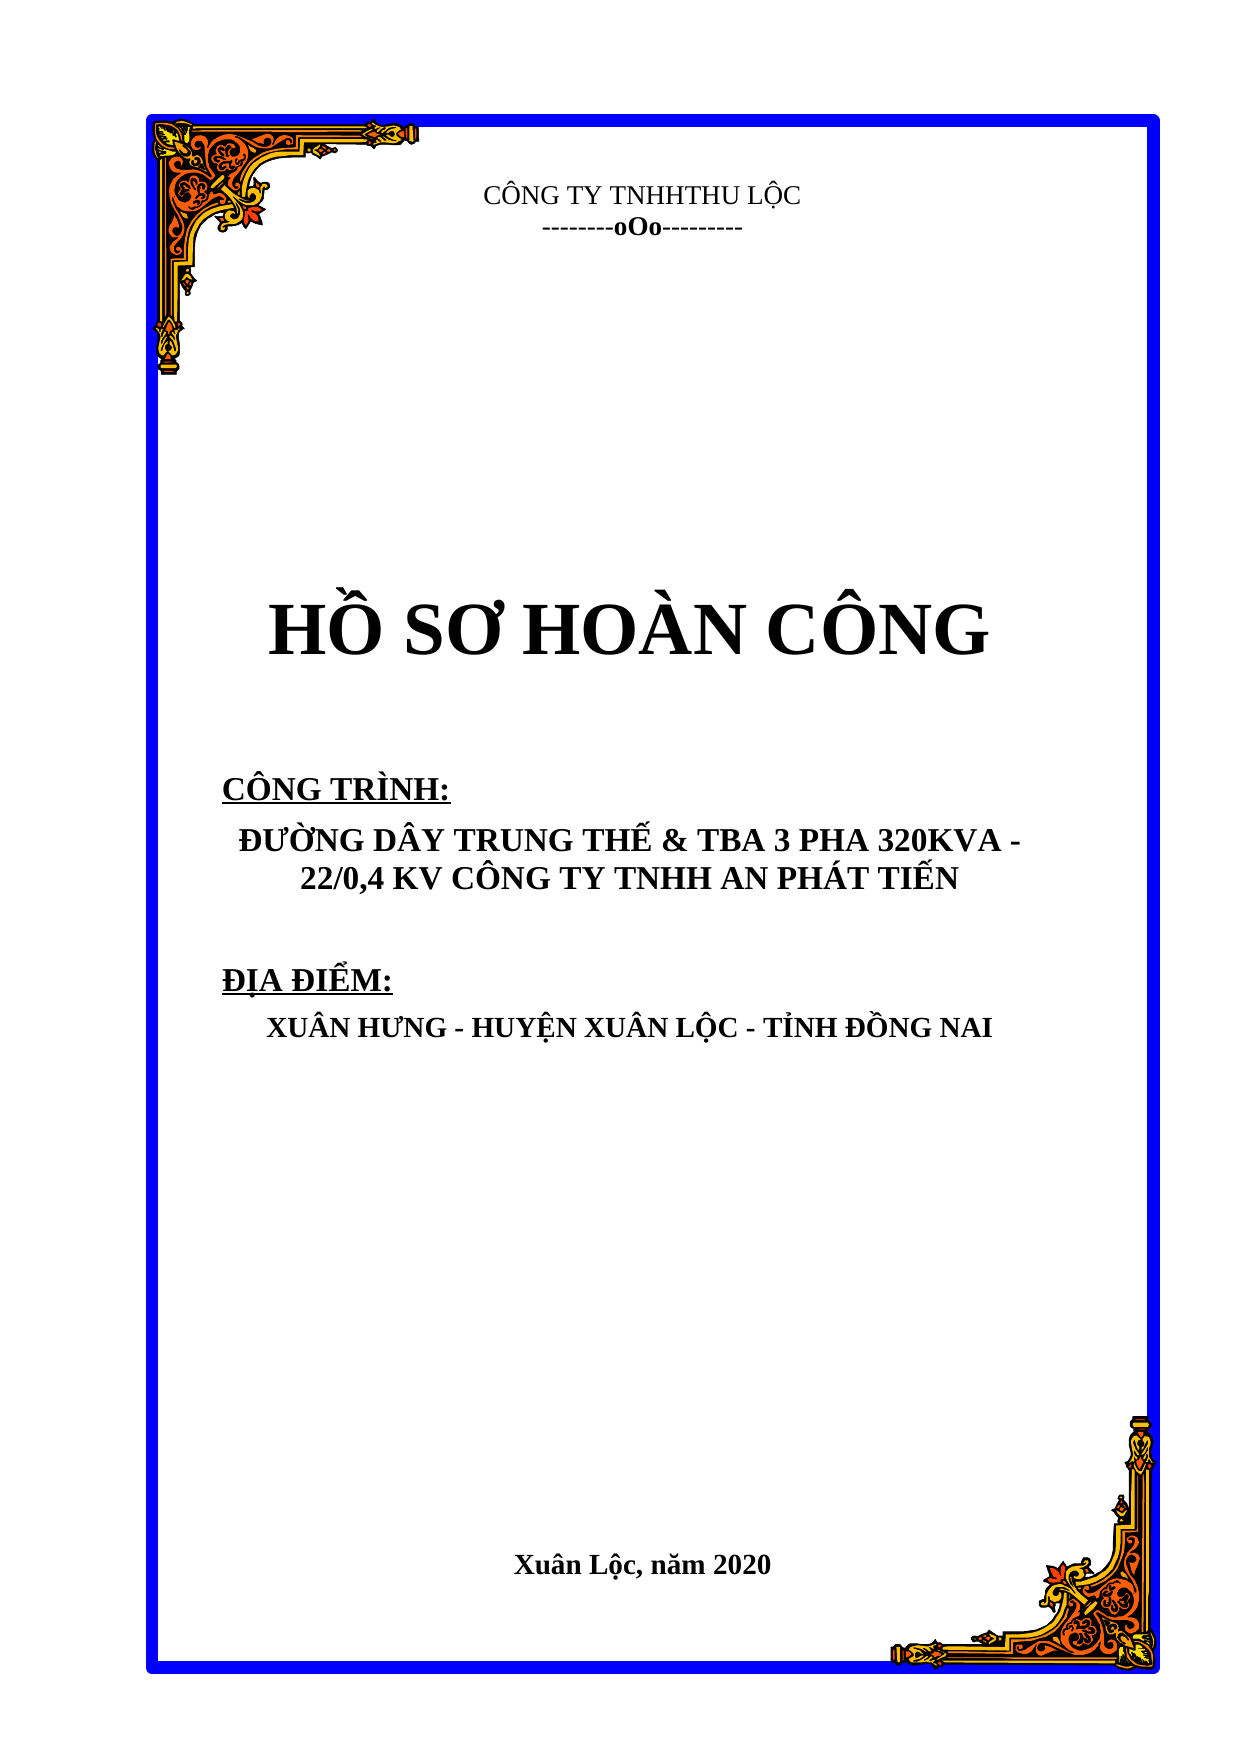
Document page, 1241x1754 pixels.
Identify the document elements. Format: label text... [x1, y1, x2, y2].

text ĐỊA ĐIỂM: [222, 960, 1038, 998]
text HỒ SƠ HOÀN CÔNG [222, 584, 1037, 670]
text --------oOo--------- [148, 210, 1137, 241]
text XUÂN HƯNG - HUYỆN XUÂN LỘC - TỈNH ĐỒNG NAI [222, 1011, 1037, 1044]
text Xuân Lộc, năm 2020 [148, 1547, 1137, 1581]
text CÔNG TY TNHH [148, 148, 1137, 179]
text ĐƯỜNG DÂY TRUNG THẾ & TBA 3 PHA 320KVA - 22/0,4 KV CÔNG TY TNHH AN PHÁT TIẾN [222, 820, 1037, 896]
text THU LỘC [148, 179, 1137, 210]
text CÔNG TRÌNH: [222, 769, 1038, 807]
